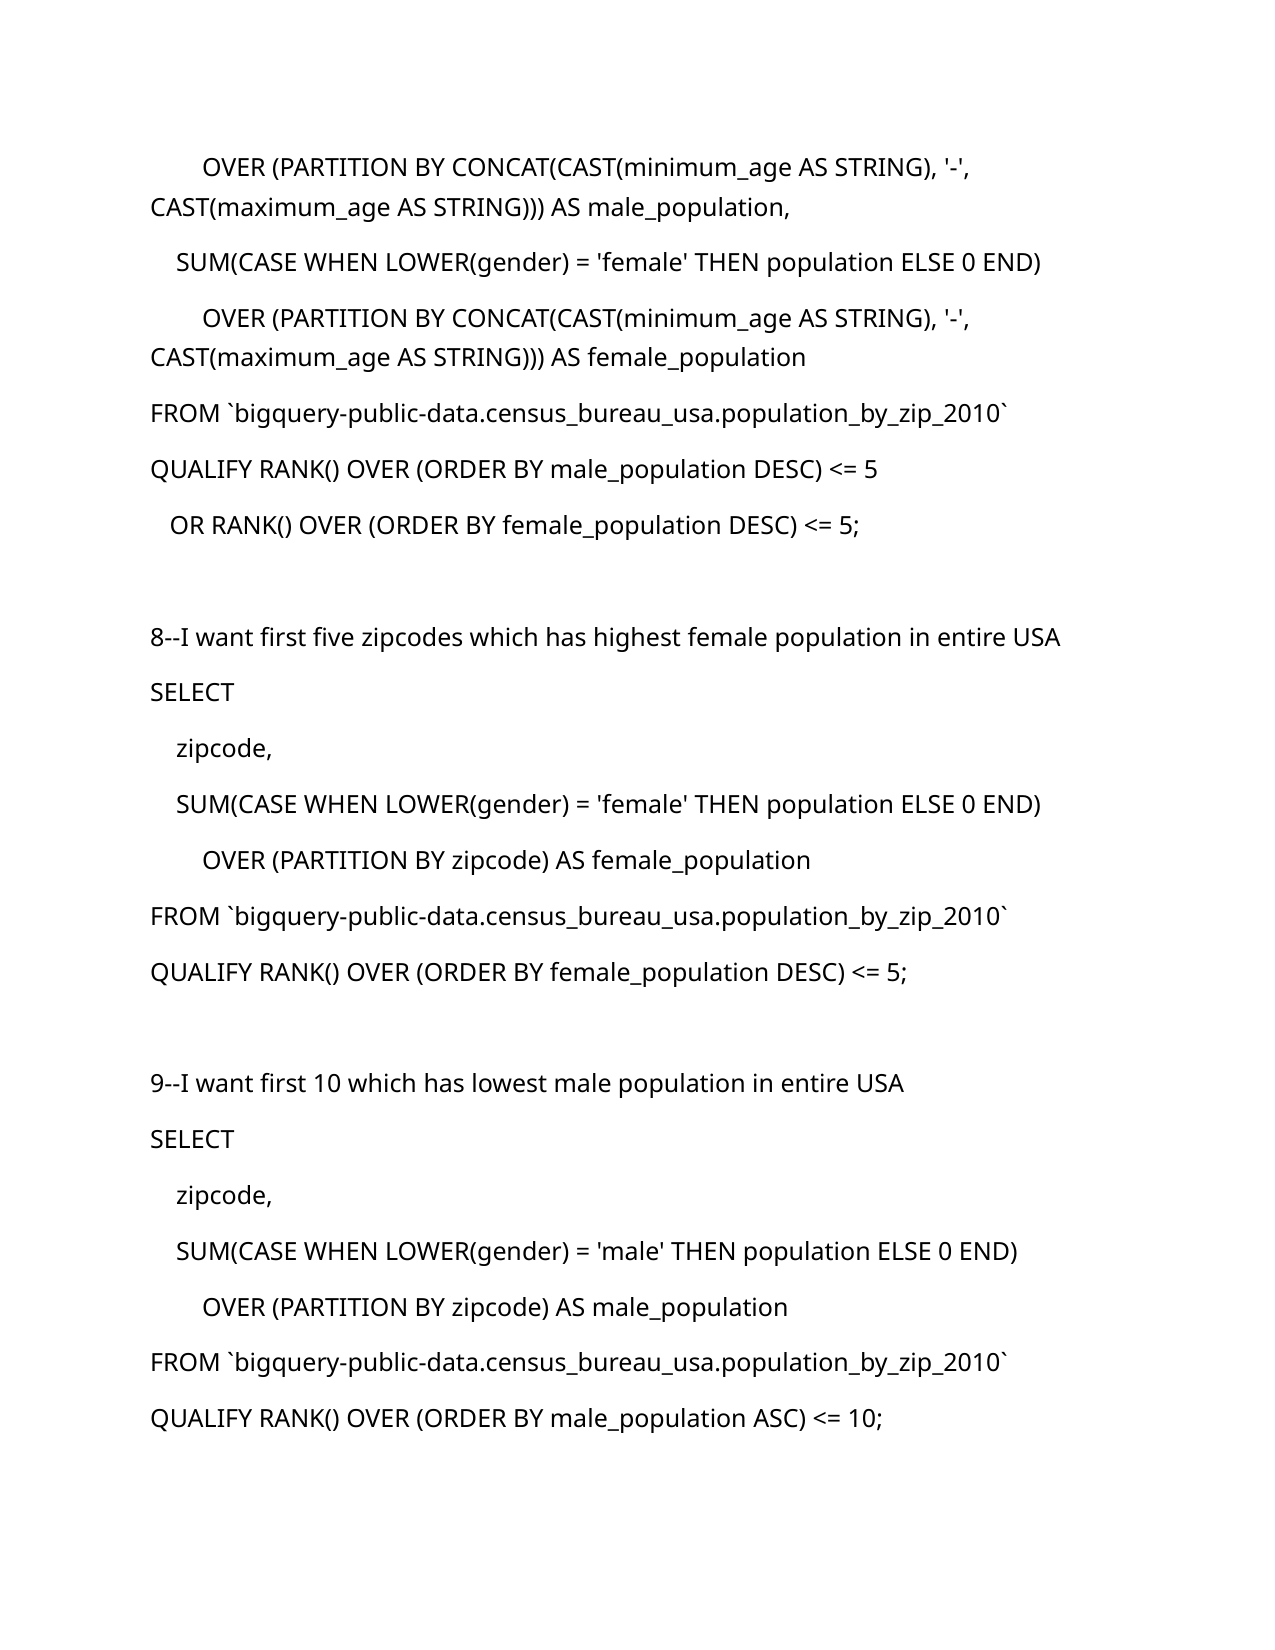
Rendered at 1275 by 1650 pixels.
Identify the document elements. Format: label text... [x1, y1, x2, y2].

text 8--I want first five zipcodes which has highest female population in entire USA [150, 619, 1125, 653]
text SELECT [150, 1122, 1125, 1156]
text FROM `bigquery-public-data.census_bureau_usa.population_by_zip_2010` [150, 898, 1125, 932]
text QUALIFY RANK() OVER (ORDER BY male_population DESC) <= 5 [150, 452, 1125, 486]
text zipcode, [150, 1177, 1125, 1212]
text QUALIFY RANK() OVER (ORDER BY male_population ASC) <= 10; [150, 1401, 1125, 1435]
text FROM `bigquery-public-data.census_bureau_usa.population_by_zip_2010` [150, 1345, 1125, 1379]
text OR RANK() OVER (ORDER BY female_population DESC) <= 5; [150, 507, 1125, 542]
text QUALIFY RANK() OVER (ORDER BY female_population DESC) <= 5; [150, 954, 1125, 988]
text OVER (PARTITION BY zipcode) AS male_population [150, 1289, 1125, 1323]
text 9--I want first 10 which has lowest male population in entire USA [150, 1066, 1125, 1100]
text SUM(CASE WHEN LOWER(gender) = 'male' THEN population ELSE 0 END) [150, 1233, 1125, 1267]
text SUM(CASE WHEN LOWER(gender) = 'female' THEN population ELSE 0 END) [150, 787, 1125, 821]
text SUM(CASE WHEN LOWER(gender) = 'female' THEN population ELSE 0 END) [150, 245, 1125, 279]
text OVER (PARTITION BY zipcode) AS female_population [150, 842, 1125, 877]
text OVER (PARTITION BY CONCAT(CAST(minimum_age AS STRING), '-', CAST(maximum_age AS STRING))) AS female_population [150, 301, 1125, 374]
text SELECT [150, 675, 1125, 709]
text OVER (PARTITION BY CONCAT(CAST(minimum_age AS STRING), '-', CAST(maximum_age AS STRING))) AS male_population, [150, 150, 1125, 223]
text FROM `bigquery-public-data.census_bureau_usa.population_by_zip_2010` [150, 396, 1125, 430]
text zipcode, [150, 731, 1125, 765]
